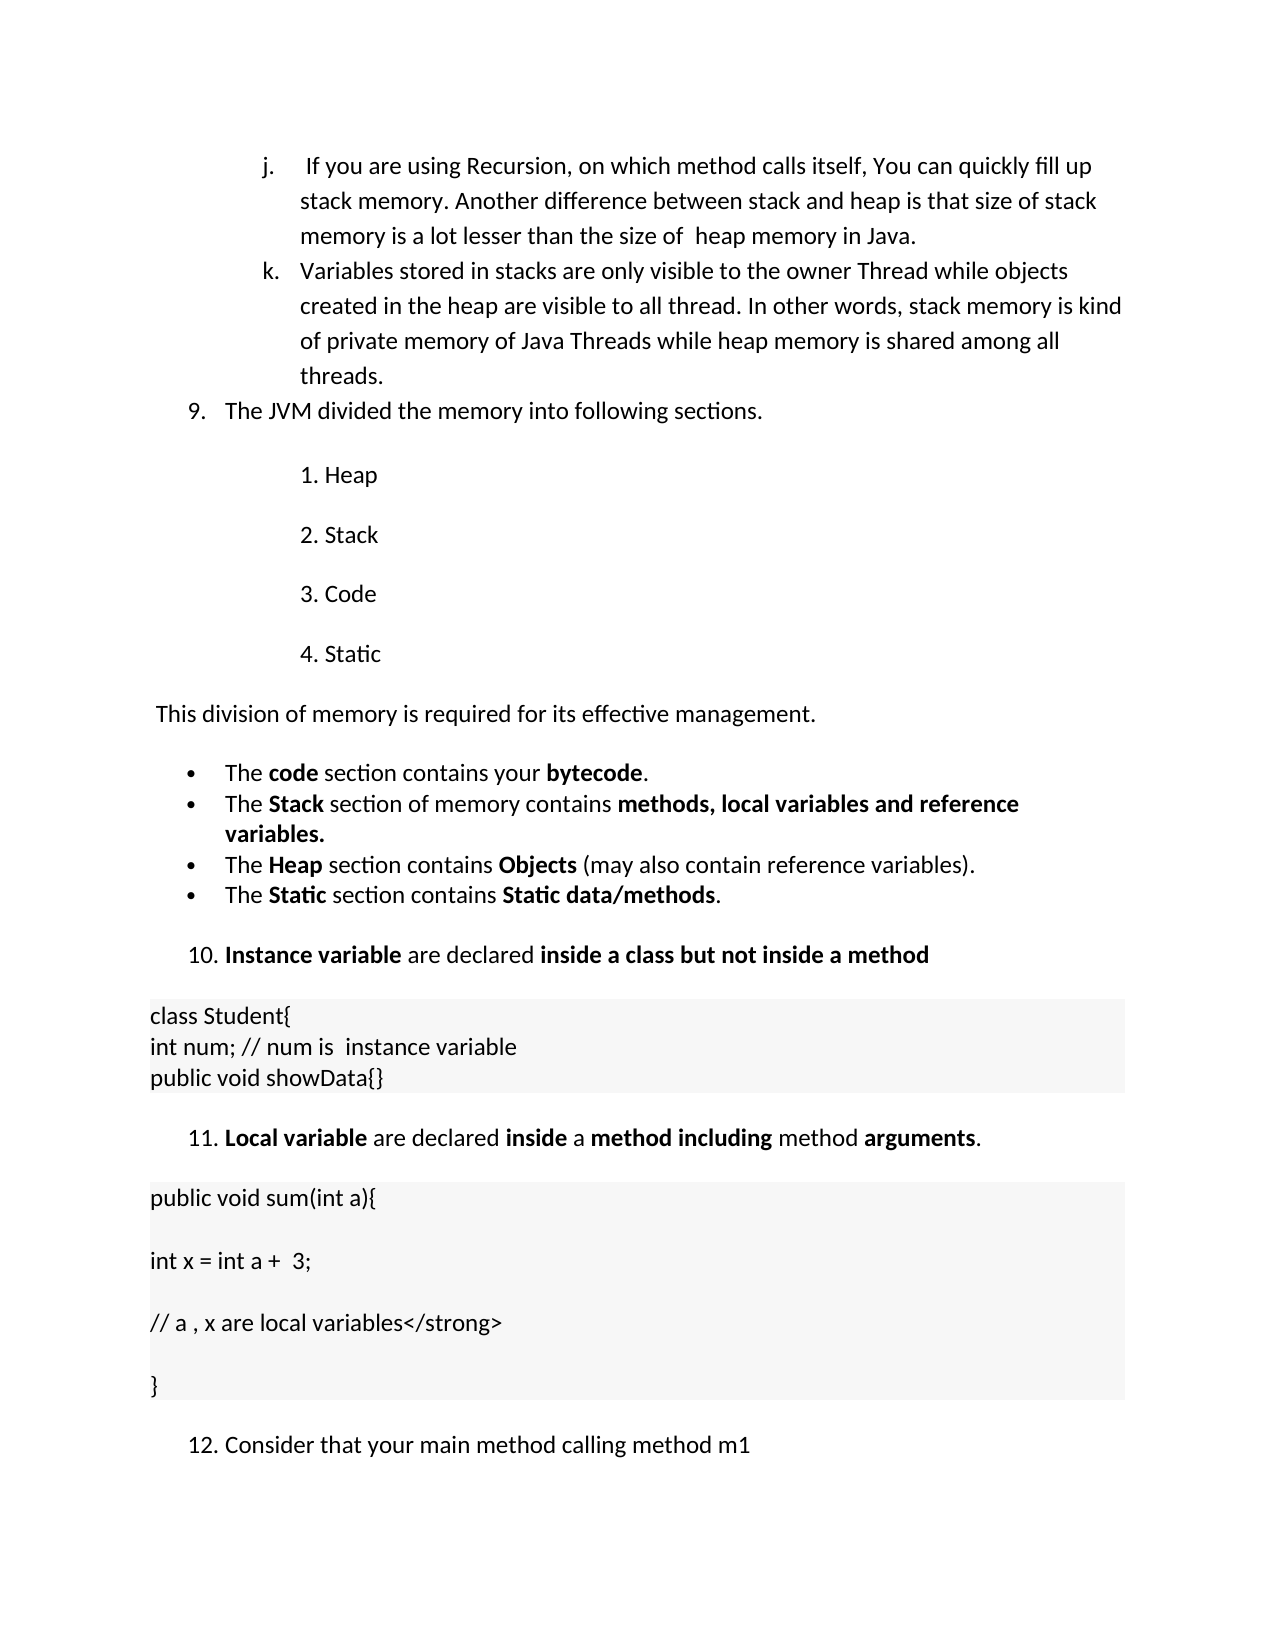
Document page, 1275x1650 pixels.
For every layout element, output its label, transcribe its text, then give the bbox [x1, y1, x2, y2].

text This division of memory is required for its effective management. [150, 698, 1125, 728]
list The Heap section contains Objects (may also contain reference variables). [187, 849, 1125, 880]
list The Stack section of memory contains methods, local variables and reference variables. [187, 788, 1125, 849]
list Consider that your main method calling method m1 [187, 1429, 1125, 1460]
text int x = int a + 3; [150, 1244, 1125, 1275]
text } [150, 1369, 1125, 1400]
list If you are using Recursion, on which method calls itself, You can quickly fill up stack memory. Another difference between stack and heap is that size of stack memory is a lot lesser than the size of heap memory in Java. [262, 150, 1125, 251]
list The code section contains your bytecode. [187, 758, 1125, 788]
text 3. Code [225, 578, 1125, 609]
list Variables stored in stacks are only visible to the owner Thread while objects created in the heap are visible to all thread. In other words, stack memory is kind of private memory of Java Threads while heap memory is shared among all threads. [262, 255, 1125, 391]
text 4. Static [225, 638, 1125, 669]
list The Static section contains Static data/methods. [187, 880, 1125, 910]
list The JVM divided the memory into following sections. [187, 395, 1125, 426]
text public void sum(int a){ [150, 1182, 1125, 1213]
text int num; // num is instance variable [150, 1030, 1125, 1062]
text class Student{ [150, 999, 1125, 1030]
text 2. Stack [300, 519, 1125, 549]
list Instance variable are declared inside a class but not inside a method [187, 939, 1125, 970]
list Local variable are declared inside a method including method arguments. [187, 1122, 1125, 1152]
text // a , x are local variables</strong> [150, 1307, 1125, 1338]
text public void showData{} [150, 1062, 1125, 1093]
text 1. Heap [225, 459, 1125, 490]
